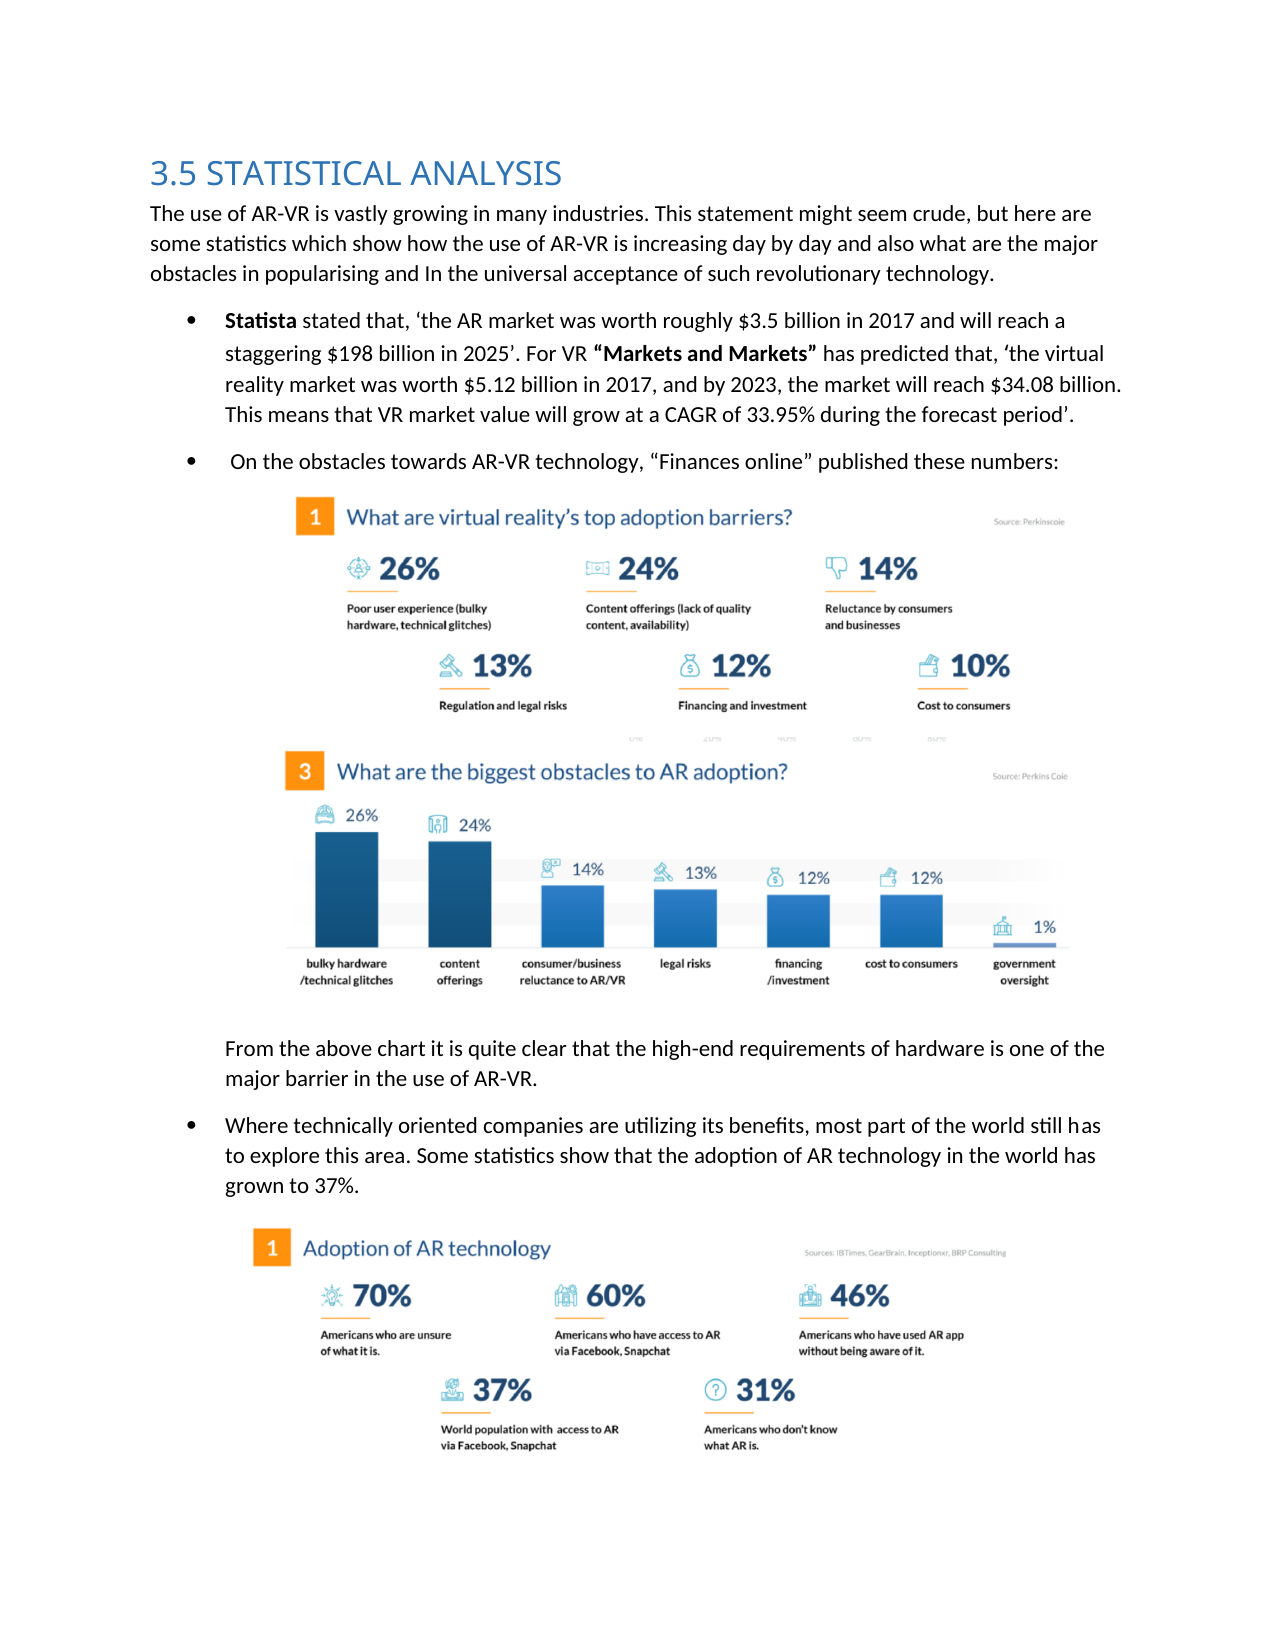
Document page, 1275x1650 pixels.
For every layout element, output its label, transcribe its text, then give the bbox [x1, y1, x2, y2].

text From the above chart it is quite clear that the high-end requirements of hardware is one of the major barrier in the use of AR-VR. [225, 1034, 1125, 1092]
list Where technically oriented companies are utilizing its benefits, most part of the world still has to explore this area. Some statistics show that the adoption of AR technology in the world has grown to 37%. [187, 1111, 1125, 1200]
list Statista stated that, ‘the AR market was worth roughly $3.5 billion in 2017 and will reach a staggering $198 billion in 2025’. For VR “Markets and Markets” has predicted that, ‘the virtual reality market was worth $5.12 billion in 2017, and by 2023, the market will reach $34.08 billion. This means that VR market value will grow at a CAGR of 33.95% during the forecast period’. [187, 306, 1125, 428]
picture [218, 1218, 1057, 1469]
list On the obstacles towards AR-VR technology, “Finances online” published these numbers: [187, 447, 1125, 475]
picture [255, 737, 1095, 1016]
subtitle 3.5 STATISTICAL ANALYSIS [150, 150, 1125, 195]
text The use of AR-VR is vastly growing in many industries. This statement might seem crude, but here are some statistics which show how the use of AR-VR is increasing day by day and also what are the major obstacles in popularising and In the universal acceptance of such revolutionary technology. [150, 199, 1125, 287]
picture [271, 494, 1079, 719]
